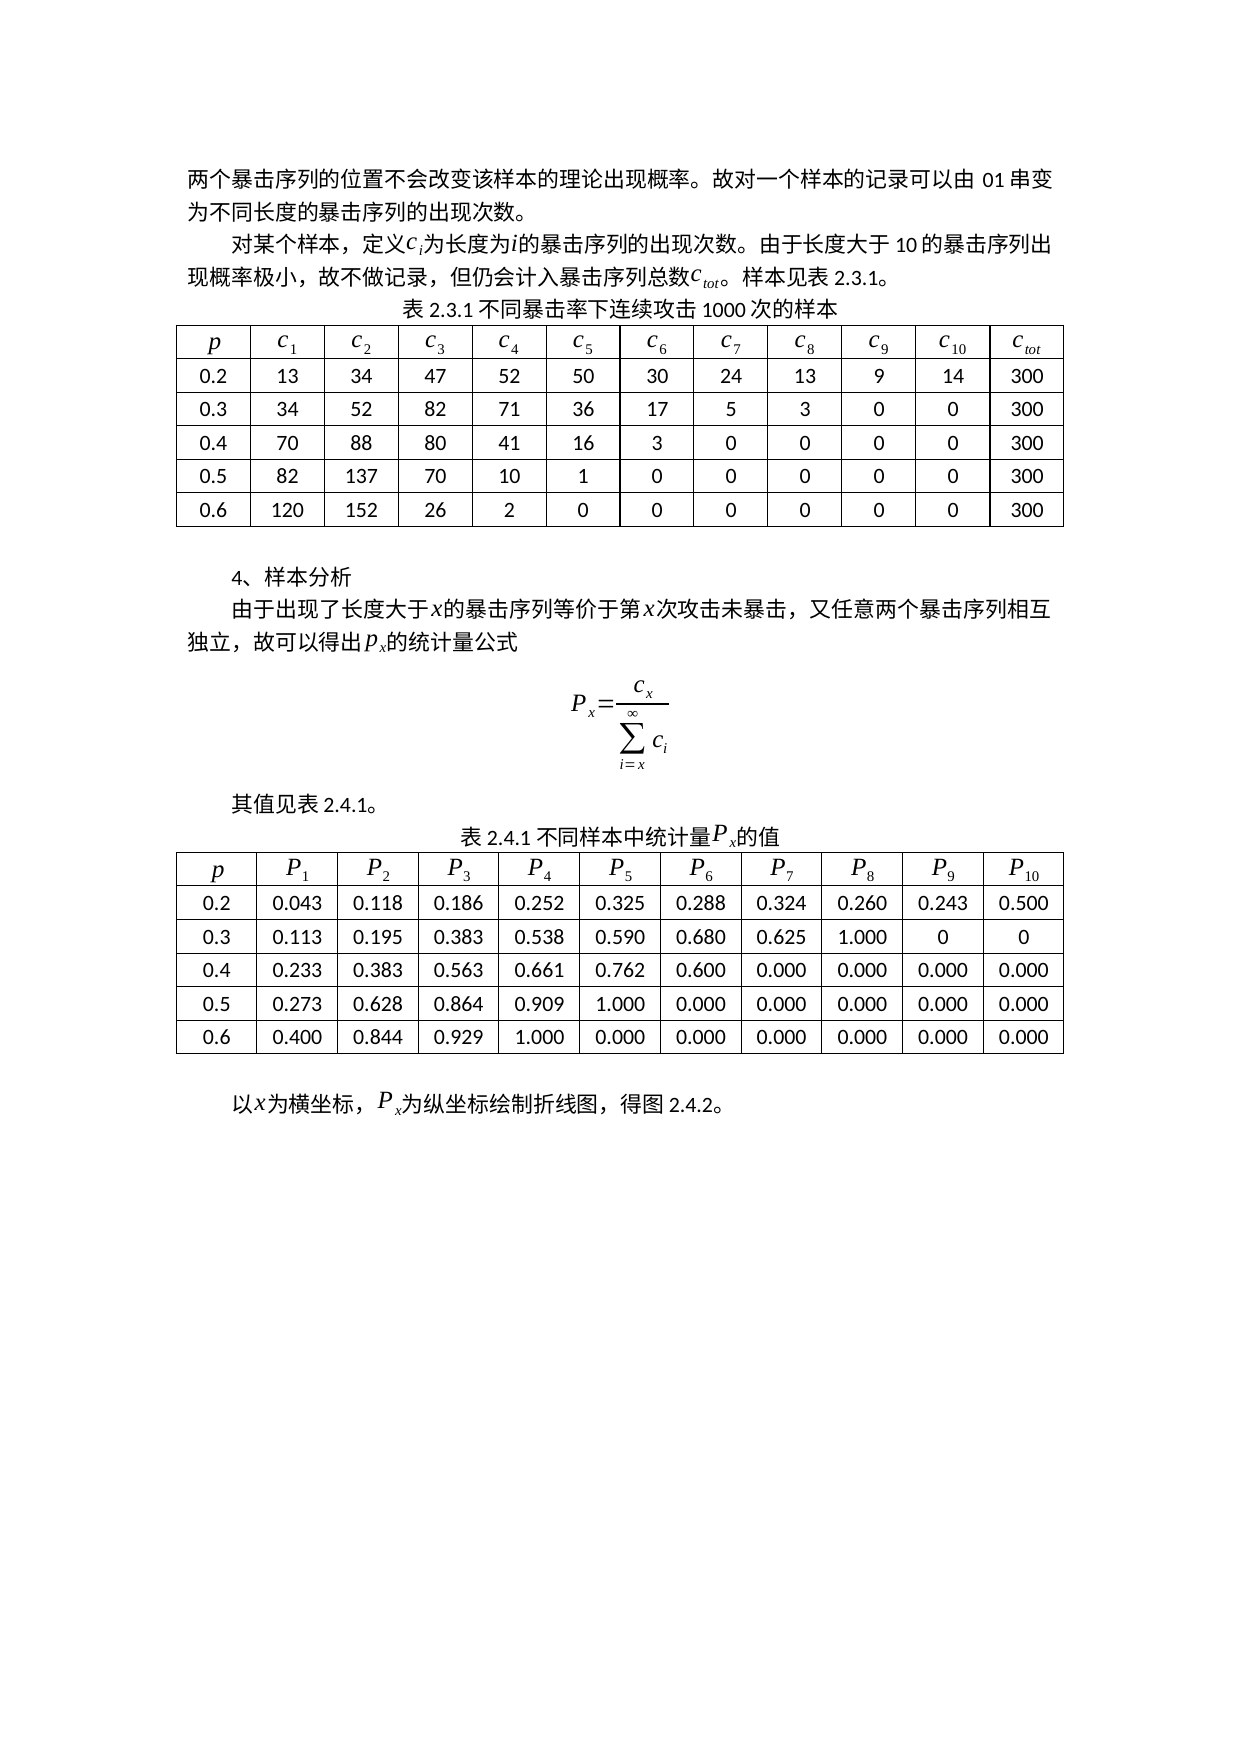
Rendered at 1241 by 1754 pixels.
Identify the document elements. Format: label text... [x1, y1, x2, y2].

table_cell 13 [768, 359, 841, 392]
table_cell 0 [768, 493, 841, 526]
table_cell 0 [694, 426, 767, 459]
table_cell 0 [842, 460, 915, 492]
text 由于出现了长度大于的暴击序列等价于第次攻击未暴击，又任意两个暴击序列相互独立，故可以得出的统计量公式 [187, 592, 1053, 657]
table_cell 0.400 [257, 1021, 337, 1053]
table_cell 0 [768, 426, 841, 459]
table_cell 17 [621, 393, 693, 425]
table_cell 24 [694, 359, 767, 392]
table_cell 0 [842, 393, 915, 425]
text 表2.3.1 不同暴击率下连续攻击1000次的样本 [187, 292, 1053, 324]
table_cell 1.000 [580, 987, 660, 1019]
table_cell 52 [473, 359, 546, 392]
table_cell 0.625 [742, 920, 821, 952]
table_cell 0.000 [984, 1021, 1063, 1053]
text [187, 162, 1053, 227]
table_cell 0.4 [177, 426, 250, 459]
table_header [257, 853, 337, 885]
table_cell 0.000 [822, 954, 902, 986]
table_cell 0.000 [984, 954, 1063, 986]
table_cell 41 [473, 426, 546, 459]
table_header [547, 326, 619, 358]
text 对某个样本，定义为长度为的暴击序列的出现次数。由于长度大于10的暴击序列出现概率极小，故不做记录，但仍会计入暴击序列总数。样本见表2.3.1。 [187, 227, 1053, 292]
table_cell 0.000 [661, 1021, 741, 1053]
table_cell 3 [621, 426, 693, 459]
table_cell 300 [991, 493, 1063, 526]
text 以为横坐标，为纵坐标绘制折线图，得图2.4.2。 [187, 1087, 1053, 1119]
table_cell 0.000 [580, 1021, 660, 1053]
table_cell 34 [325, 359, 398, 392]
table_cell 0.909 [499, 987, 579, 1019]
table_header [580, 853, 660, 885]
table_cell 0.661 [499, 954, 579, 986]
table_cell 0.3 [177, 393, 250, 425]
table_cell 0.383 [338, 954, 418, 986]
table_cell 88 [325, 426, 398, 459]
table_cell 0.252 [499, 886, 579, 919]
table_cell 300 [991, 393, 1063, 425]
table_header [742, 853, 821, 885]
table_cell 0.000 [903, 1021, 983, 1053]
table_cell 0.5 [177, 460, 250, 492]
table_cell 0.600 [661, 954, 741, 986]
table_cell 2 [473, 493, 546, 526]
table_cell 0.118 [338, 886, 418, 919]
table_header [177, 326, 250, 358]
table_cell 0.000 [742, 1021, 821, 1053]
table_cell 1.000 [499, 1021, 579, 1053]
table_cell 0.590 [580, 920, 660, 952]
table_cell 0.000 [822, 987, 902, 1019]
table_cell 14 [916, 359, 989, 392]
table_cell 5 [694, 393, 767, 425]
table_cell 0 [694, 493, 767, 526]
table_cell 3 [768, 393, 841, 425]
table_cell 13 [251, 359, 324, 392]
table_cell 34 [251, 393, 324, 425]
table_header [842, 326, 915, 358]
table_cell 82 [251, 460, 324, 492]
table_cell 0.5 [177, 987, 256, 1019]
text 表2.4.1 不同样本中统计量的值 [187, 819, 1053, 852]
table_cell 70 [251, 426, 324, 459]
table_cell 0.844 [338, 1021, 418, 1053]
table_cell 0 [842, 493, 915, 526]
table_cell 0.288 [661, 886, 741, 919]
table_header [694, 326, 767, 358]
table_cell 50 [547, 359, 619, 392]
table_header [661, 853, 741, 885]
table_cell 0.233 [257, 954, 337, 986]
table_cell 0.500 [984, 886, 1063, 919]
table_cell 30 [621, 359, 693, 392]
table_cell 0.000 [661, 987, 741, 1019]
table_cell 0.383 [419, 920, 498, 952]
table_header [822, 853, 902, 885]
table_cell 0 [547, 493, 619, 526]
table_cell 0.3 [177, 920, 256, 952]
table_cell 0.273 [257, 987, 337, 1019]
table_header [419, 853, 498, 885]
table_cell 52 [325, 393, 398, 425]
table_cell 0.538 [499, 920, 579, 952]
table_cell 0 [916, 426, 989, 459]
table_cell 10 [473, 460, 546, 492]
table_header [473, 326, 546, 358]
table_cell 82 [399, 393, 472, 425]
table_cell 26 [399, 493, 472, 526]
table_cell 0.628 [338, 987, 418, 1019]
table_cell 300 [991, 359, 1063, 392]
table_header [338, 853, 418, 885]
table_cell 0 [842, 426, 915, 459]
table_cell 71 [473, 393, 546, 425]
table_cell 47 [399, 359, 472, 392]
table_header [916, 326, 989, 358]
table_header [621, 326, 693, 358]
table_cell 0.6 [177, 493, 250, 526]
table_header [768, 326, 841, 358]
table_cell 0.043 [257, 886, 337, 919]
table_cell 0.195 [338, 920, 418, 952]
table_cell 0.000 [742, 987, 821, 1019]
table_header [984, 853, 1063, 885]
table_cell 0 [984, 920, 1063, 952]
table_cell 0.2 [177, 359, 250, 392]
table_cell 0.000 [903, 954, 983, 986]
table_cell 16 [547, 426, 619, 459]
text 4、样本分析 [187, 559, 1053, 592]
table_cell 120 [251, 493, 324, 526]
table_cell 0.186 [419, 886, 498, 919]
table_cell 0 [768, 460, 841, 492]
text 其值见表2.4.1。 [187, 787, 1053, 819]
table_cell 0.000 [742, 954, 821, 986]
table_cell 0.6 [177, 1021, 256, 1053]
table_cell 152 [325, 493, 398, 526]
table_cell 36 [547, 393, 619, 425]
table_header [325, 326, 398, 358]
table_cell 0 [916, 493, 989, 526]
table_cell 0.000 [822, 1021, 902, 1053]
table_cell 80 [399, 426, 472, 459]
table_cell 1 [547, 460, 619, 492]
table_cell 0 [621, 460, 693, 492]
table_cell 0.324 [742, 886, 821, 919]
table_header [177, 853, 256, 885]
table_cell 137 [325, 460, 398, 492]
table_cell 0 [621, 493, 693, 526]
table_cell 0.762 [580, 954, 660, 986]
table_header [991, 326, 1063, 358]
table_header [399, 326, 472, 358]
table_cell 0.864 [419, 987, 498, 1019]
table_cell 70 [399, 460, 472, 492]
table_cell 0.929 [419, 1021, 498, 1053]
table_cell 300 [991, 460, 1063, 492]
table_cell 0 [903, 920, 983, 952]
table_header [499, 853, 579, 885]
table_cell 0 [916, 460, 989, 492]
table_cell 0.680 [661, 920, 741, 952]
table_cell 0.563 [419, 954, 498, 986]
table_cell 0 [916, 393, 989, 425]
table_cell 9 [842, 359, 915, 392]
table_cell 300 [991, 426, 1063, 459]
table_cell 0.243 [903, 886, 983, 919]
table_cell 0.000 [903, 987, 983, 1019]
table_header [903, 853, 983, 885]
table_cell 0 [694, 460, 767, 492]
table_cell 0.2 [177, 886, 256, 919]
table_cell 0.000 [984, 987, 1063, 1019]
table_header [251, 326, 324, 358]
table_cell 0.325 [580, 886, 660, 919]
table_cell 1.000 [822, 920, 902, 952]
table_cell 0.4 [177, 954, 256, 986]
table_cell 0.260 [822, 886, 902, 919]
table_cell 0.113 [257, 920, 337, 952]
